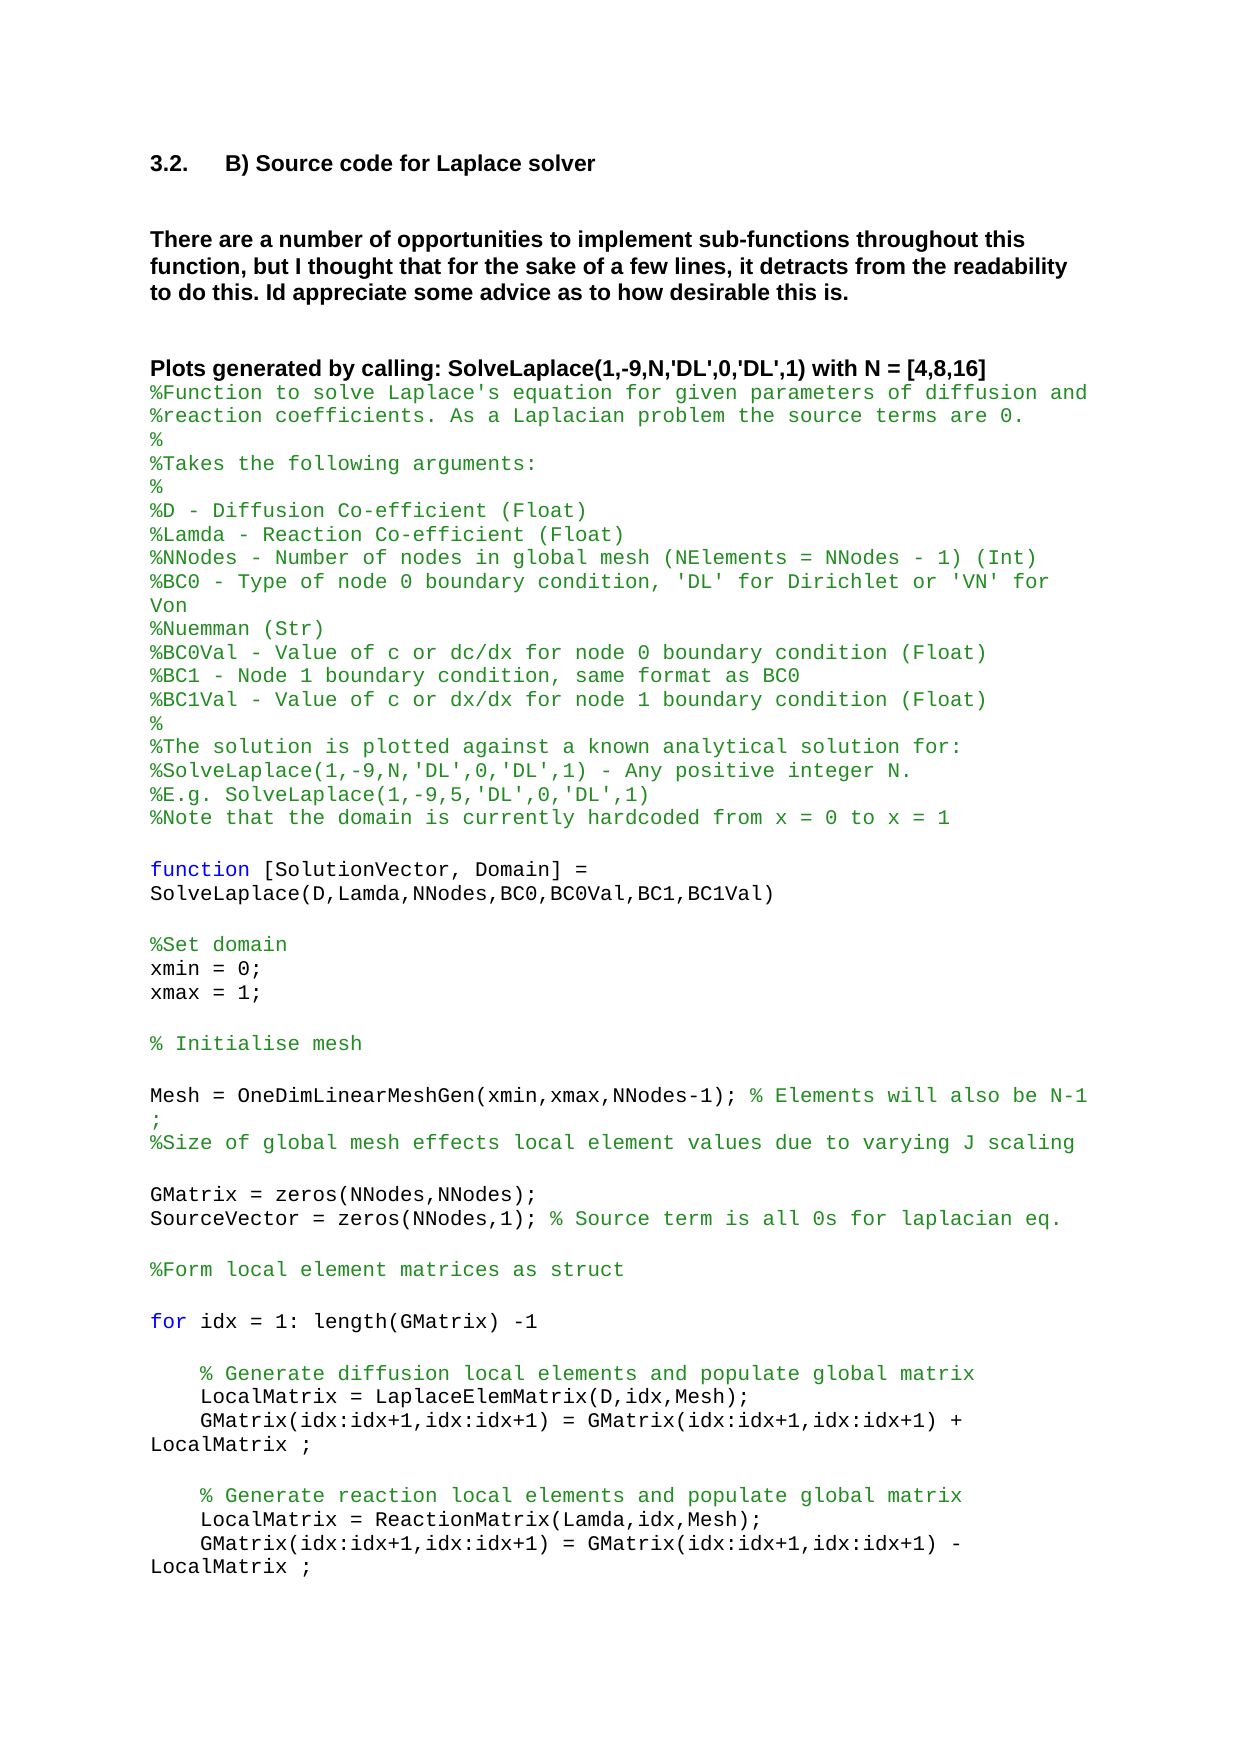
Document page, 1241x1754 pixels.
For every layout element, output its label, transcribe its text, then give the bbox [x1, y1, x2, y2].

text %Takes the following arguments: [150, 453, 1090, 476]
text %BC1Val - Value of c or dx/dx for node 1 boundary condition (Float) [150, 689, 1090, 713]
text % Initialise mesh [150, 1033, 1090, 1057]
text %reaction coefficients. As a Laplacian problem the source terms are 0. [150, 405, 1090, 429]
text %E.g. SolveLaplace(1,-9,5,'DL',0,'DL',1) [150, 784, 1090, 807]
text % [150, 713, 1090, 736]
text Mesh = OneDimLinearMeshGen(xmin,xmax,NNodes-1); % Elements will also be N-1 ; [150, 1085, 1090, 1132]
text %NNodes - Number of nodes in global mesh (NElements = NNodes - 1) (Int) [150, 547, 1090, 571]
text % Generate reaction local elements and populate global matrix [150, 1485, 1090, 1509]
text %Lamda - Reaction Co-efficient (Float) [150, 524, 1090, 547]
text %Function to solve Laplace's equation for given parameters of diffusion and [150, 382, 1090, 405]
text %BC1 - Node 1 boundary condition, same format as BC0 [150, 666, 1090, 689]
text %Set domain [150, 934, 1090, 958]
text GMatrix(idx:idx+1,idx:idx+1) = GMatrix(idx:idx+1,idx:idx+1) + LocalMatrix ; [150, 1410, 1090, 1457]
text %The solution is plotted against a known analytical solution for: [150, 736, 1090, 760]
text %BC0Val - Value of c or dc/dx for node 0 boundary condition (Float) [150, 642, 1090, 666]
text xmin = 0; [150, 958, 1090, 982]
text % Generate diffusion local elements and populate global matrix [150, 1363, 1090, 1386]
subtitle There are a number of opportunities to implement sub-functions throughout this function, but I thought that for the sake of a few lines, it detracts from the readability to do this. Id appreciate some advice as to how desirable this is. [150, 226, 1090, 305]
text % [150, 476, 1090, 500]
text %Size of global mesh effects local element values due to varying J scaling [150, 1132, 1090, 1156]
text SourceVector = zeros(NNodes,1); % Source term is all 0s for laplacian eq. [150, 1208, 1090, 1231]
text %Nuemman (Str) [150, 618, 1090, 642]
text %Form local element matrices as struct [150, 1259, 1090, 1283]
text for idx = 1: length(GMatrix) -1 [150, 1311, 1090, 1334]
subtitle B) Source code for Laplace solver [150, 150, 1090, 176]
text xmax = 1; [150, 982, 1090, 1005]
text GMatrix(idx:idx+1,idx:idx+1) = GMatrix(idx:idx+1,idx:idx+1) - LocalMatrix ; [150, 1532, 1090, 1580]
text function [SolutionVector, Domain] = SolveLaplace(D,Lamda,NNodes,BC0,BC0Val,BC1,BC1Val) [150, 859, 1090, 906]
text % [150, 429, 1090, 453]
text %SolveLaplace(1,-9,N,'DL',0,'DL',1) - Any positive integer N. [150, 760, 1090, 784]
text GMatrix = zeros(NNodes,NNodes); [150, 1184, 1090, 1208]
text %BC0 - Type of node 0 boundary condition, 'DL' for Dirichlet or 'VN' for Von [150, 571, 1090, 618]
text LocalMatrix = ReactionMatrix(Lamda,idx,Mesh); [150, 1509, 1090, 1532]
text %D - Diffusion Co-efficient (Float) [150, 500, 1090, 524]
text %Note that the domain is currently hardcoded from x = 0 to x = 1 [150, 807, 1090, 831]
text LocalMatrix = LaplaceElemMatrix(D,idx,Mesh); [150, 1386, 1090, 1410]
subtitle Plots generated by calling: SolveLaplace(1,-9,N,'DL',0,'DL',1) with N = [4,8,16] [150, 355, 1090, 382]
